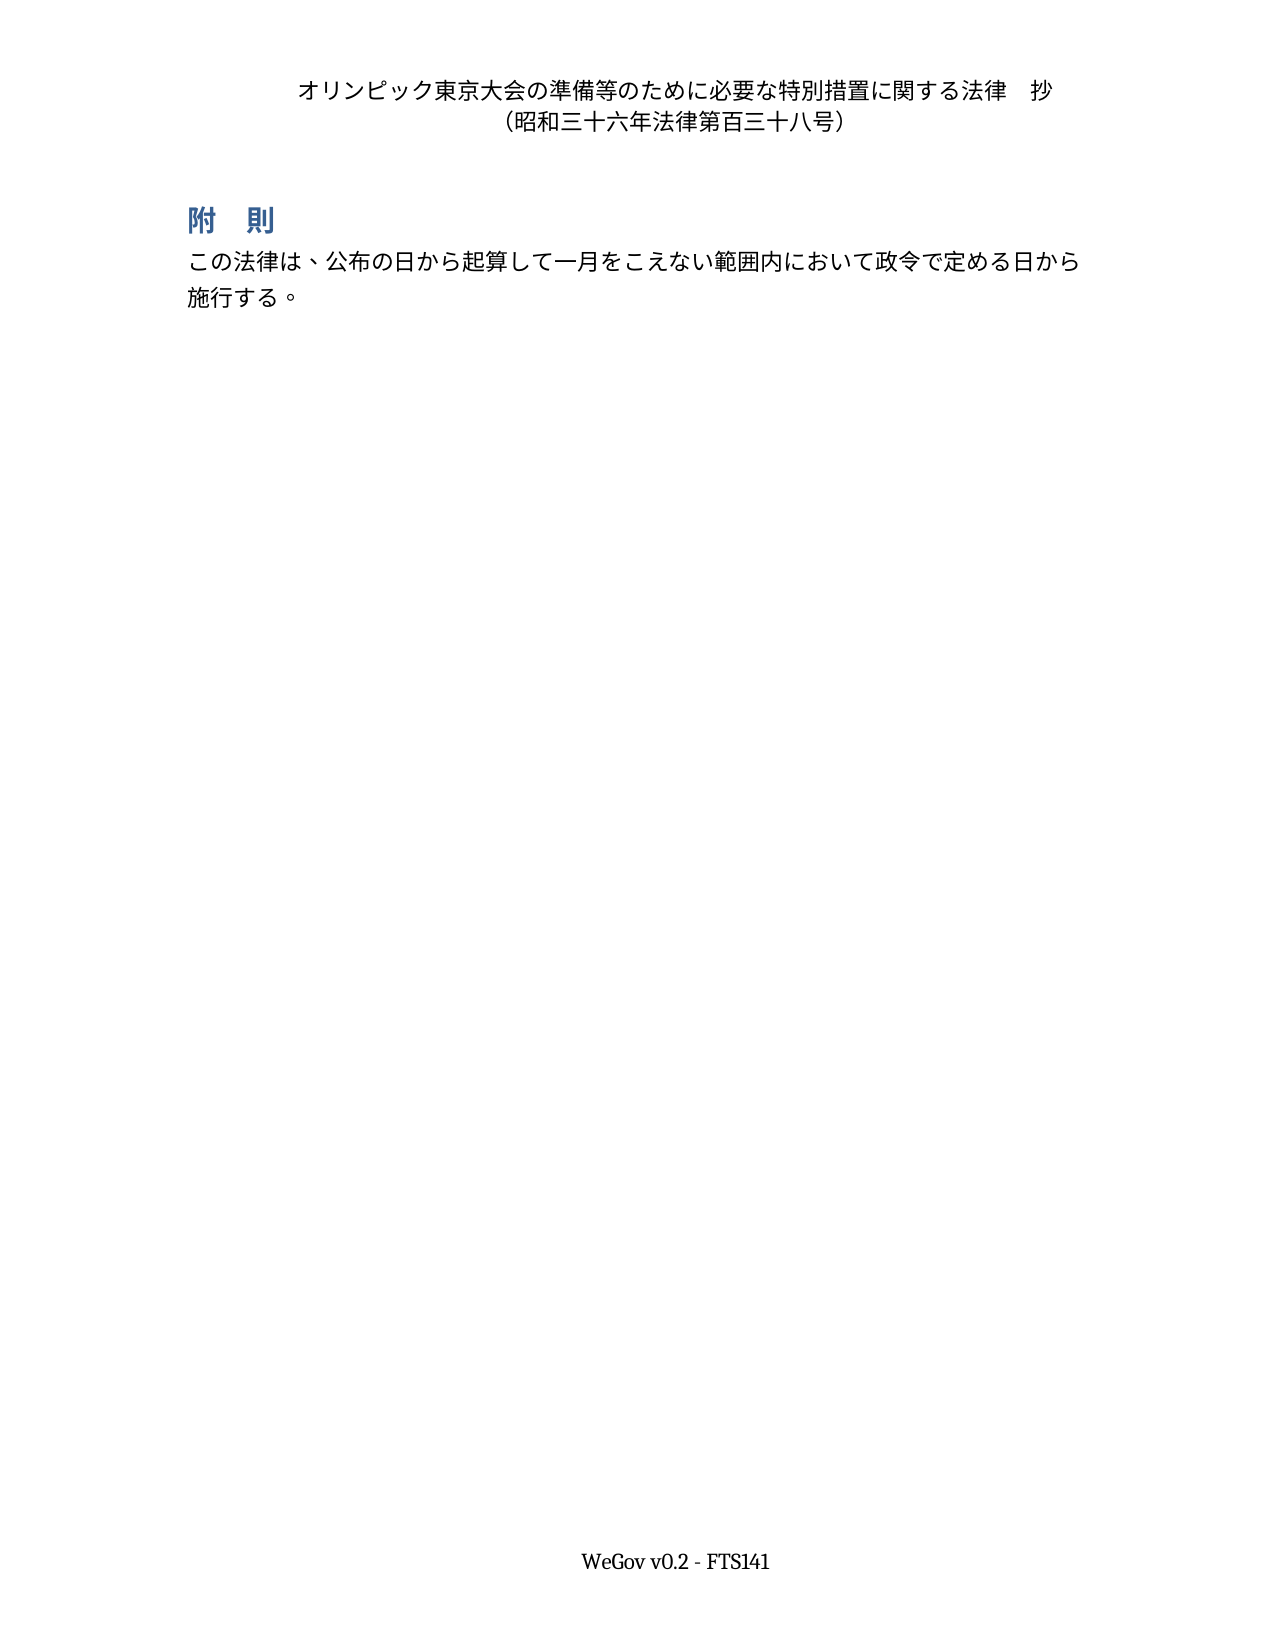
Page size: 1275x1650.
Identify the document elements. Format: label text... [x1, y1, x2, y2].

subtitle 附 則 [187, 200, 1087, 240]
text この法律は、公布の日から起算して一月をこえない範囲内において政令で定める日から施行する。 [187, 246, 1087, 313]
